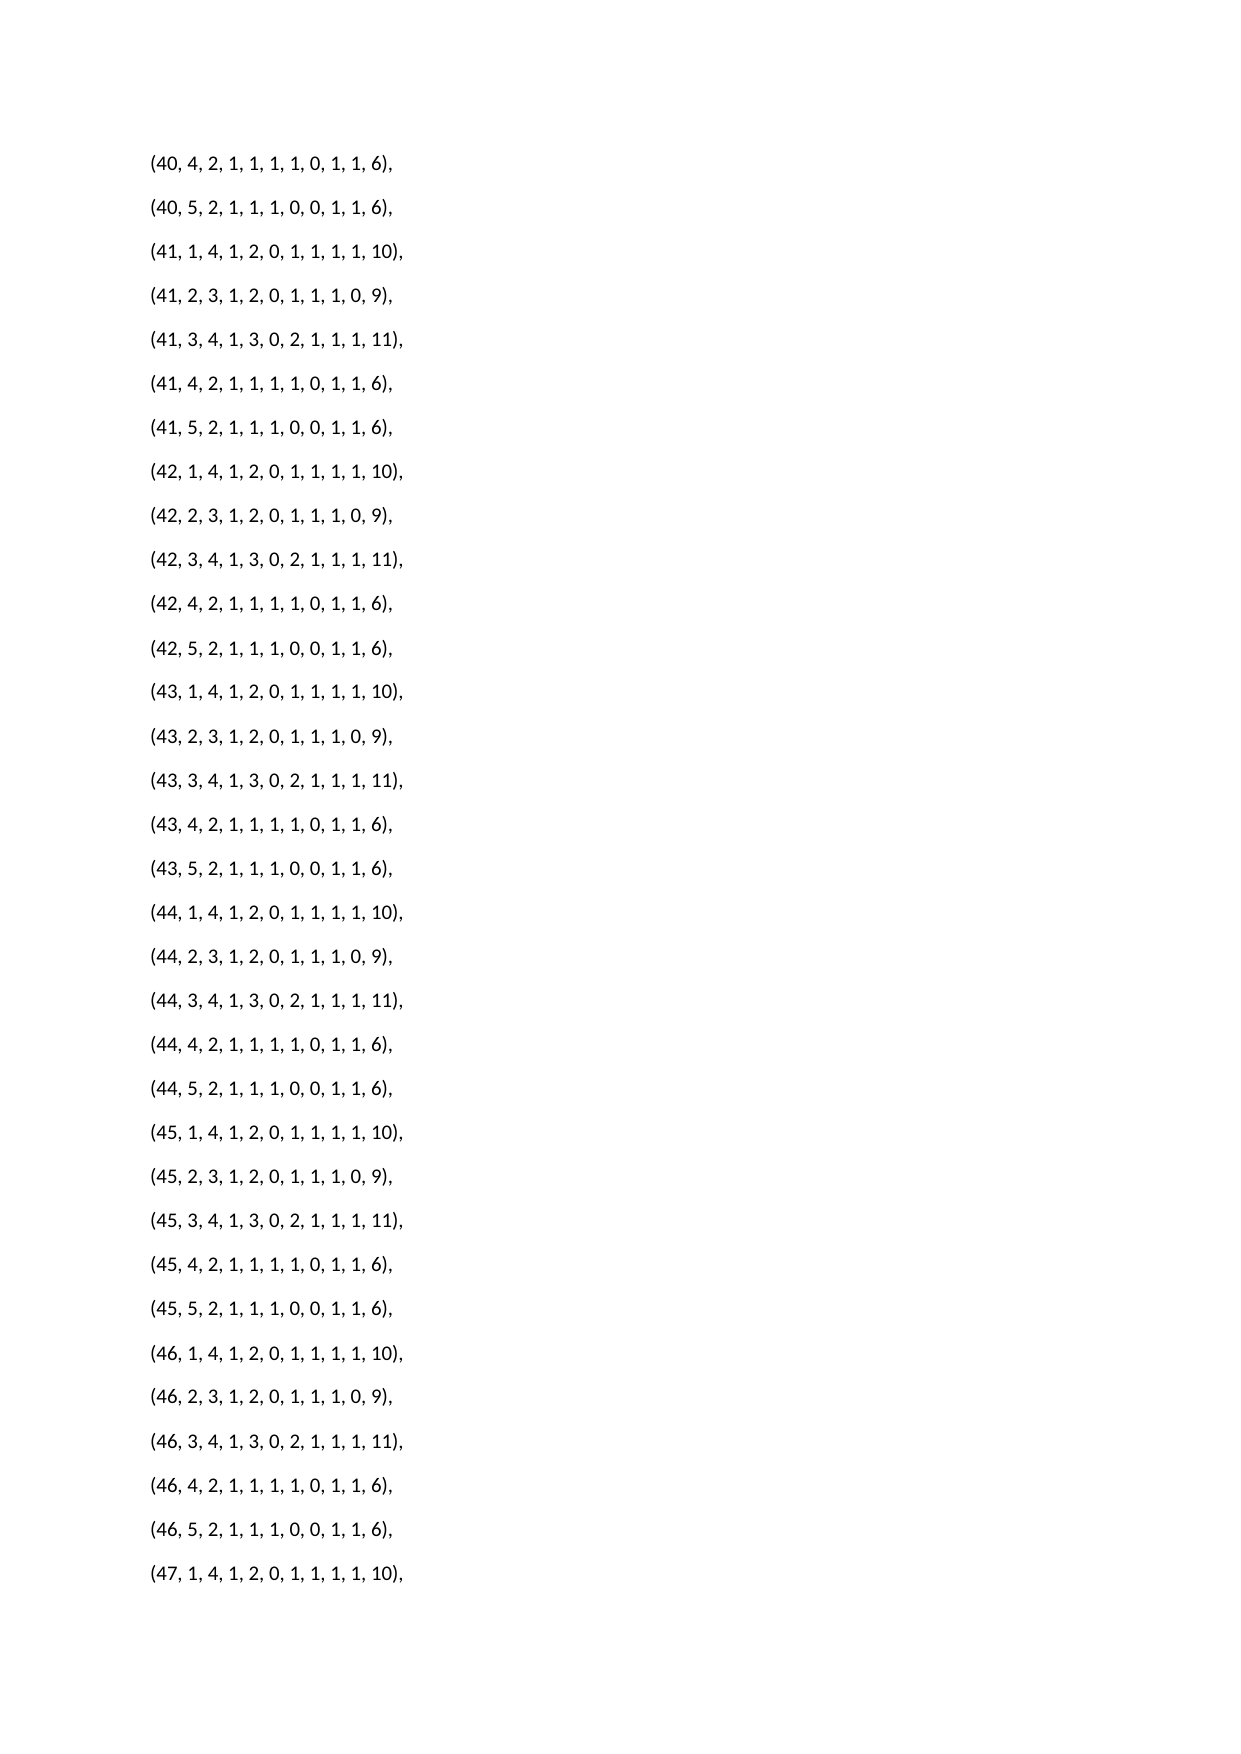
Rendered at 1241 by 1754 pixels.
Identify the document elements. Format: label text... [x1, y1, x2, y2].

text (45, 1, 4, 1, 2, 0, 1, 1, 1, 1, 10), [150, 1119, 1090, 1145]
text (46, 5, 2, 1, 1, 1, 0, 0, 1, 1, 6), [150, 1516, 1090, 1541]
text (43, 1, 4, 1, 2, 0, 1, 1, 1, 1, 10), [150, 679, 1090, 704]
text (44, 5, 2, 1, 1, 1, 0, 0, 1, 1, 6), [150, 1075, 1090, 1101]
text (40, 4, 2, 1, 1, 1, 1, 0, 1, 1, 6), [150, 150, 1090, 175]
text (41, 4, 2, 1, 1, 1, 1, 0, 1, 1, 6), [150, 370, 1090, 396]
text (46, 3, 4, 1, 3, 0, 2, 1, 1, 1, 11), [150, 1428, 1090, 1453]
text (46, 1, 4, 1, 2, 0, 1, 1, 1, 1, 10), [150, 1340, 1090, 1365]
text (44, 1, 4, 1, 2, 0, 1, 1, 1, 1, 10), [150, 899, 1090, 924]
text (43, 2, 3, 1, 2, 0, 1, 1, 1, 0, 9), [150, 723, 1090, 748]
text (42, 2, 3, 1, 2, 0, 1, 1, 1, 0, 9), [150, 502, 1090, 528]
text (43, 4, 2, 1, 1, 1, 1, 0, 1, 1, 6), [150, 811, 1090, 836]
text (47, 1, 4, 1, 2, 0, 1, 1, 1, 1, 10), [150, 1560, 1090, 1585]
text (42, 3, 4, 1, 3, 0, 2, 1, 1, 1, 11), [150, 547, 1090, 572]
text (41, 5, 2, 1, 1, 1, 0, 0, 1, 1, 6), [150, 414, 1090, 440]
text (42, 1, 4, 1, 2, 0, 1, 1, 1, 1, 10), [150, 458, 1090, 484]
text (44, 2, 3, 1, 2, 0, 1, 1, 1, 0, 9), [150, 943, 1090, 968]
text (45, 3, 4, 1, 3, 0, 2, 1, 1, 1, 11), [150, 1207, 1090, 1233]
text (41, 1, 4, 1, 2, 0, 1, 1, 1, 1, 10), [150, 238, 1090, 263]
text (40, 5, 2, 1, 1, 1, 0, 0, 1, 1, 6), [150, 194, 1090, 219]
text (41, 2, 3, 1, 2, 0, 1, 1, 1, 0, 9), [150, 282, 1090, 308]
text (45, 2, 3, 1, 2, 0, 1, 1, 1, 0, 9), [150, 1163, 1090, 1189]
text (45, 4, 2, 1, 1, 1, 1, 0, 1, 1, 6), [150, 1252, 1090, 1277]
text (44, 3, 4, 1, 3, 0, 2, 1, 1, 1, 11), [150, 987, 1090, 1013]
text (45, 5, 2, 1, 1, 1, 0, 0, 1, 1, 6), [150, 1296, 1090, 1321]
text (46, 2, 3, 1, 2, 0, 1, 1, 1, 0, 9), [150, 1384, 1090, 1409]
text (41, 3, 4, 1, 3, 0, 2, 1, 1, 1, 11), [150, 326, 1090, 352]
text (44, 4, 2, 1, 1, 1, 1, 0, 1, 1, 6), [150, 1031, 1090, 1057]
text (46, 4, 2, 1, 1, 1, 1, 0, 1, 1, 6), [150, 1472, 1090, 1497]
text (43, 3, 4, 1, 3, 0, 2, 1, 1, 1, 11), [150, 767, 1090, 792]
text (42, 4, 2, 1, 1, 1, 1, 0, 1, 1, 6), [150, 591, 1090, 616]
text (42, 5, 2, 1, 1, 1, 0, 0, 1, 1, 6), [150, 635, 1090, 660]
text (43, 5, 2, 1, 1, 1, 0, 0, 1, 1, 6), [150, 855, 1090, 880]
